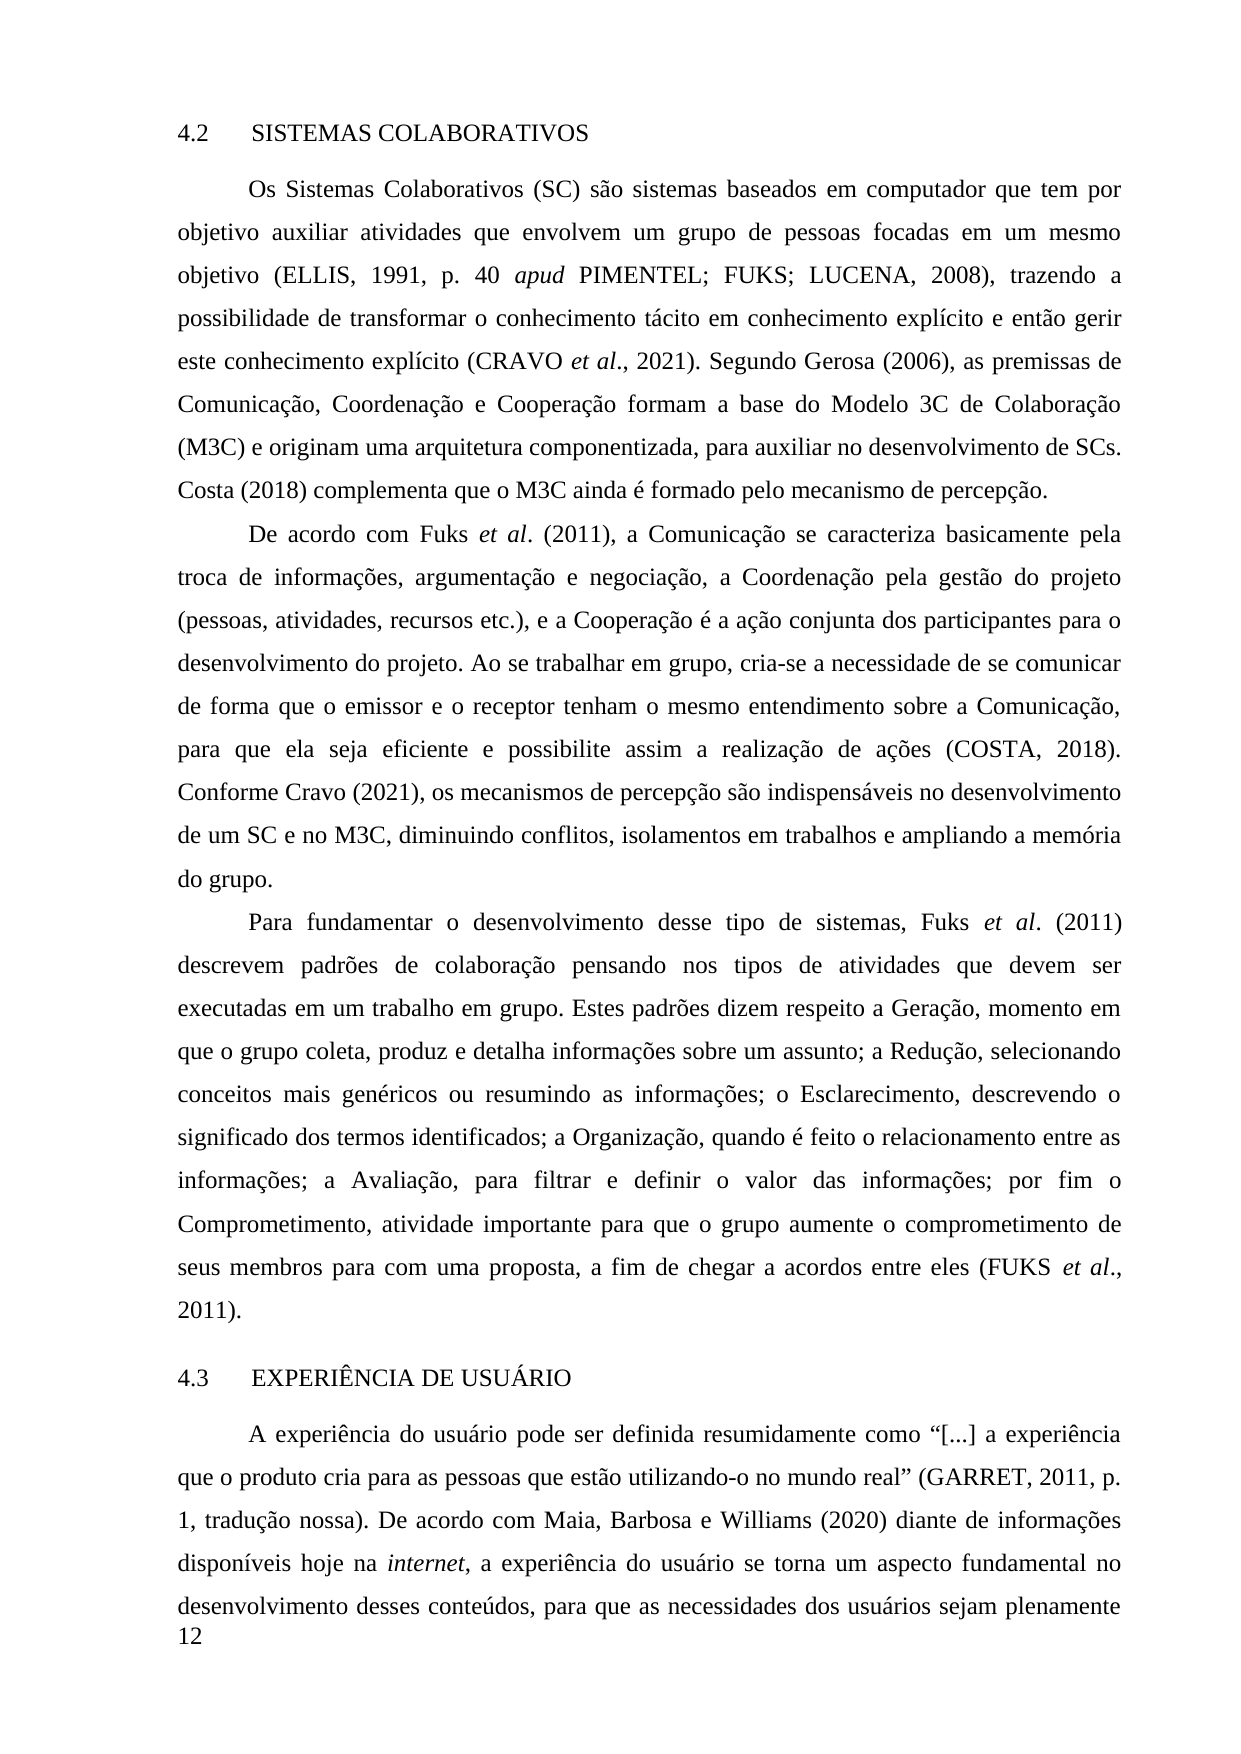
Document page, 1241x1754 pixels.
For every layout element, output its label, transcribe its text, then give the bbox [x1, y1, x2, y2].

subtitle EXPERIÊNCIA DE USUÁRIO [177, 1363, 1122, 1392]
text Os Sistemas Colaborativos (SC) são sistemas baseados em computador que tem por objetivo auxiliar atividades que envolvem um grupo de pessoas focadas em um mesmo objetivo (ELLIS, 1991, p. 40 apud PIMENTEL; FUKS; LUCENA, 2008), trazendo a possibilidade de transformar o conhecimento tácito em conhecimento explícito e então gerir este conhecimento explícito (CRAVO et al., 2021). Segundo Gerosa (2006), as premissas de Comunicação, Coordenação e Cooperação formam a base do Modelo 3C de Colaboração (M3C) e originam uma arquitetura componentizada, para auxiliar no desenvolvimento de SCs. Costa (2018) complementa que o M3C ainda é formado pelo mecanismo de percepção. [177, 174, 1122, 504]
text De acordo com Fuks et al. (2011), a Comunicação se caracteriza basicamente pela troca de informações, argumentação e negociação, a Coordenação pela gestão do projeto (pessoas, atividades, recursos etc.), e a Cooperação é a ação conjunta dos participantes para o desenvolvimento do projeto. Ao se trabalhar em grupo, cria-se a necessidade de se comunicar de forma que o emissor e o receptor tenham o mesmo entendimento sobre a Comunicação, para que ela seja eficiente e possibilite assim a realização de ações (COSTA, 2018). Conforme Cravo (2021), os mecanismos de percepção são indispensáveis no desenvolvimento de um SC e no M3C, diminuindo conflitos, isolamentos em trabalhos e ampliando a memória do grupo. [177, 519, 1122, 892]
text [177, 1419, 1122, 1620]
subtitle SISTEMAS COLABORATIVOS [177, 118, 1122, 147]
text Para fundamentar o desenvolvimento desse tipo de sistemas, Fuks et al. (2011) descrevem padrões de colaboração pensando nos tipos de atividades que devem ser executadas em um trabalho em grupo. Estes padrões dizem respeito a Geração, momento em que o grupo coleta, produz e detalha informações sobre um assunto; a Redução, selecionando conceitos mais genéricos ou resumindo as informações; o Esclarecimento, descrevendo o significado dos termos identificados; a Organização, quando é feito o relacionamento entre as informações; a Avaliação, para filtrar e definir o valor das informações; por fim o Comprometimento, atividade importante para que o grupo aumente o comprometimento de seus membros para com uma proposta, a fim de chegar a acordos entre eles (FUKS et al., 2011). [177, 907, 1122, 1324]
